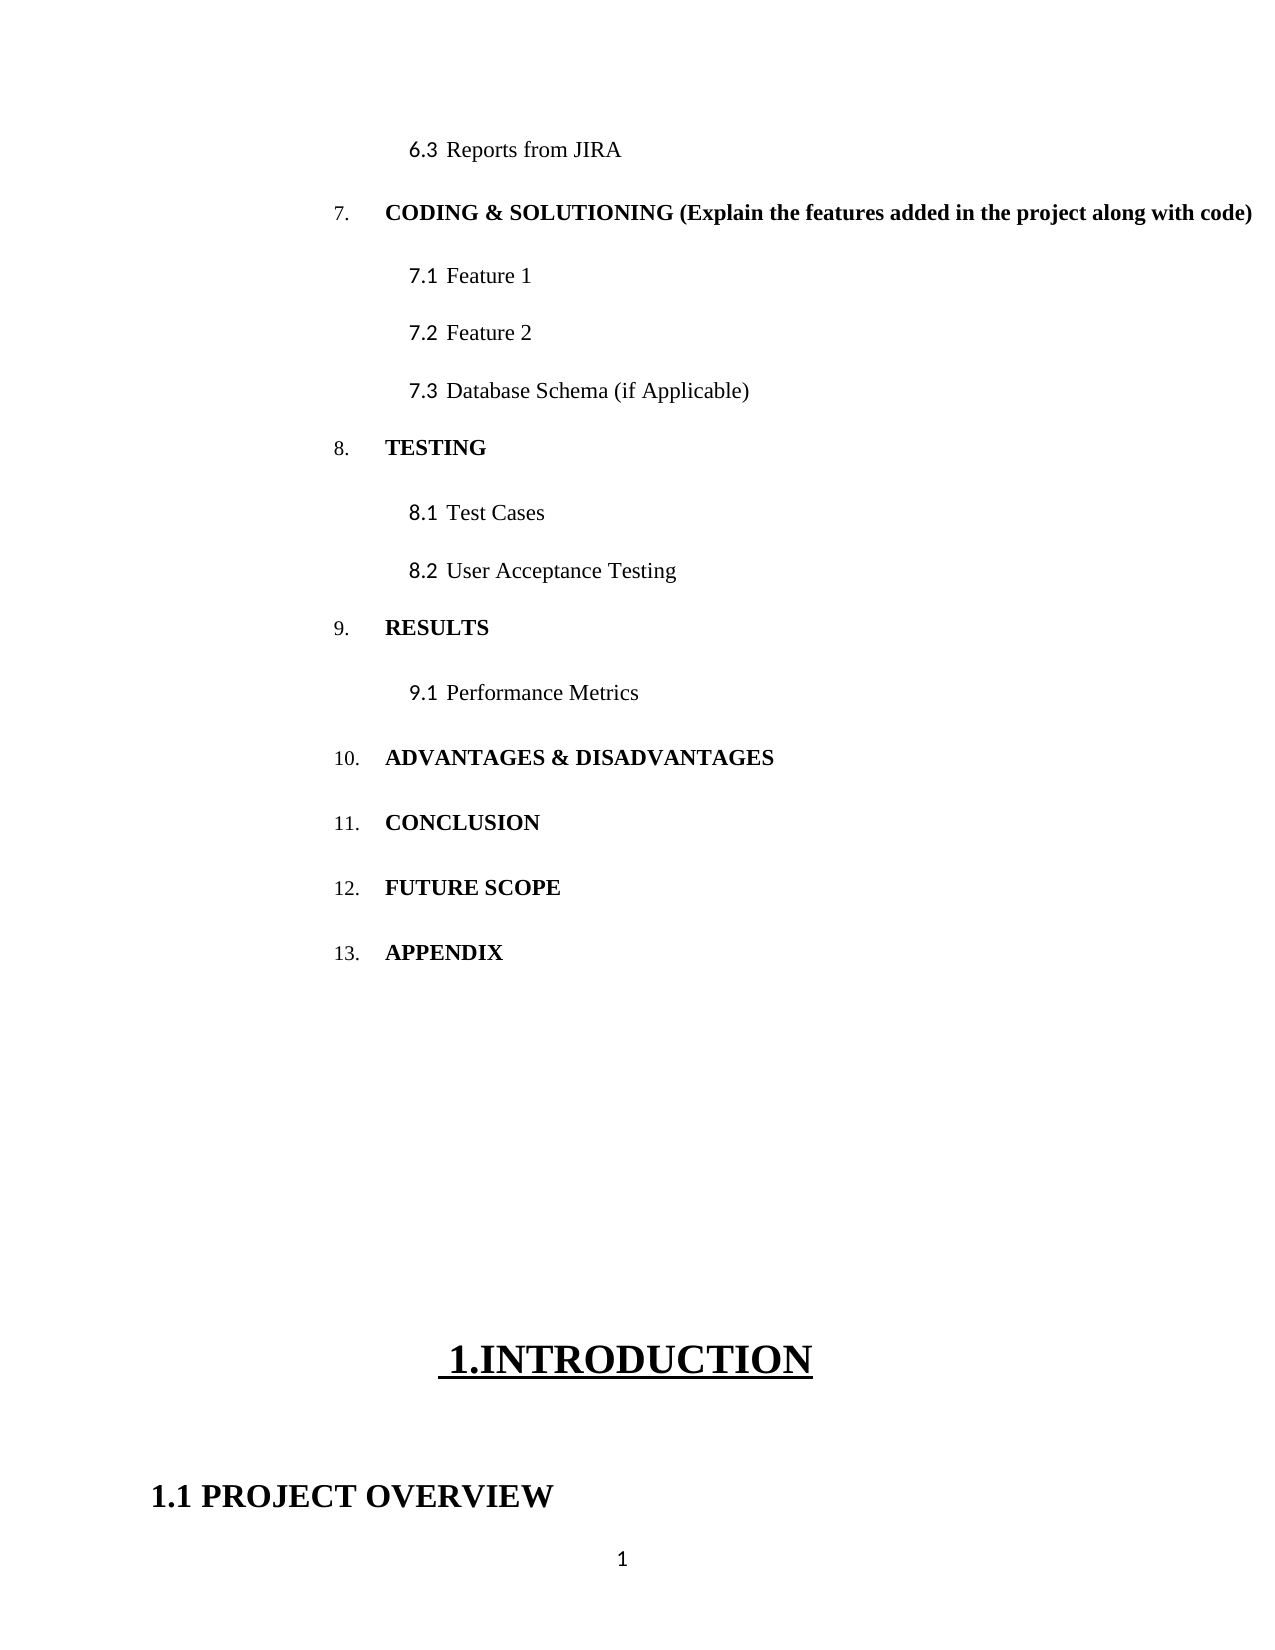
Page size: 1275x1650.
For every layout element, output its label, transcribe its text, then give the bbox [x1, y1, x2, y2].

list Reports from JIRA [409, 127, 1273, 165]
list Feature 2 [409, 309, 1273, 348]
list Feature 1 [409, 252, 1273, 290]
list Performance Metrics [409, 669, 1273, 708]
list CODING & SOLUTIONING (Explain the features added in the project along with code) [334, 189, 1273, 228]
list User Acceptance Testing [409, 547, 1273, 585]
list ADVANTAGES & DISADVANTAGES [334, 734, 1273, 772]
list APPENDIX [334, 929, 1273, 967]
subtitle 1.INTRODUCTION [0, 1335, 1213, 1383]
list CONCLUSION [334, 799, 1273, 837]
list FUTURE SCOPE [334, 864, 1273, 902]
list Database Schema (if Applicable) [409, 367, 1273, 405]
list Test Cases [409, 489, 1273, 528]
list RESULTS [334, 604, 1273, 643]
list TESTING [334, 424, 1273, 463]
text 1.1 PROJECT OVERVIEW [150, 1476, 1211, 1514]
